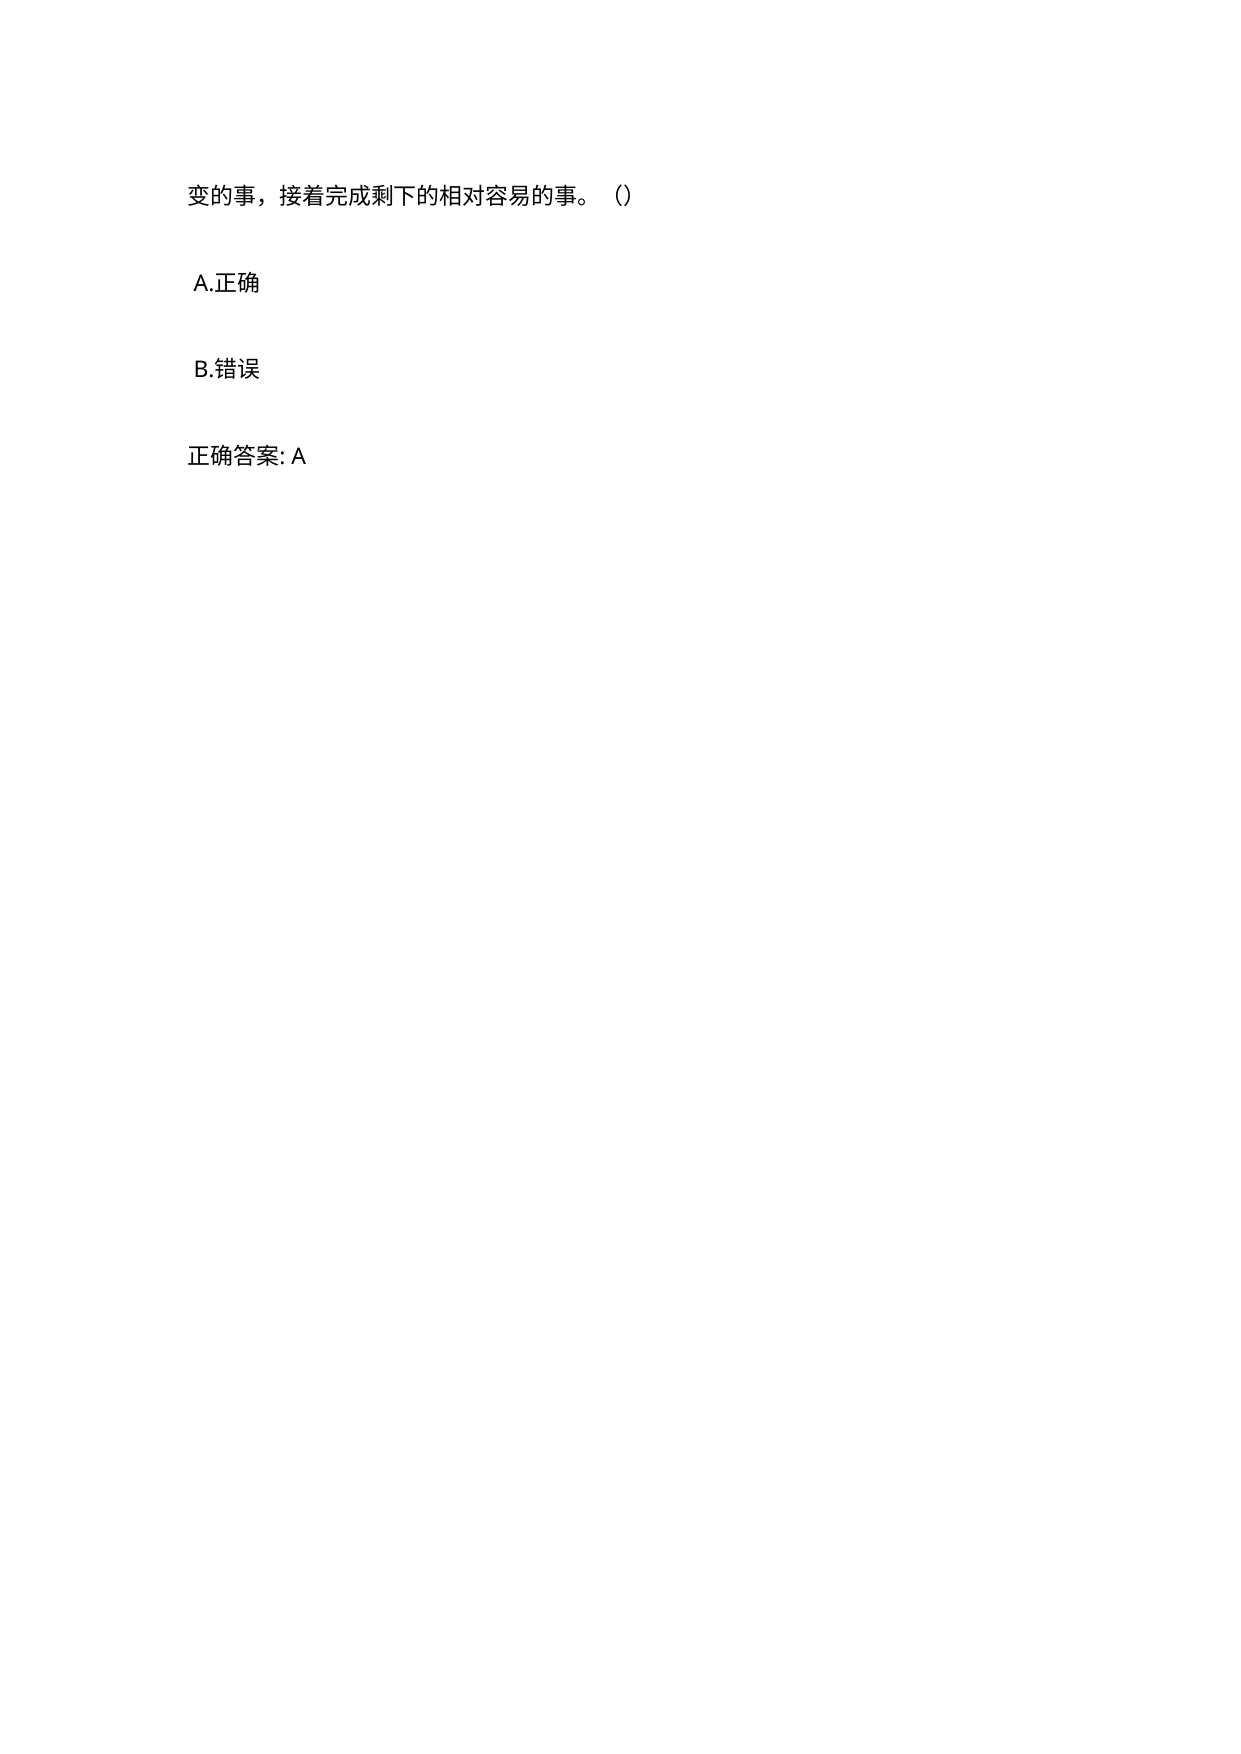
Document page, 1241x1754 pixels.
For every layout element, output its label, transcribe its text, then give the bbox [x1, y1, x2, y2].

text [187, 162, 1053, 227]
text 正确答案: A [187, 422, 1053, 487]
text A.正确 [187, 248, 1053, 313]
text B.错误 [187, 335, 1053, 400]
